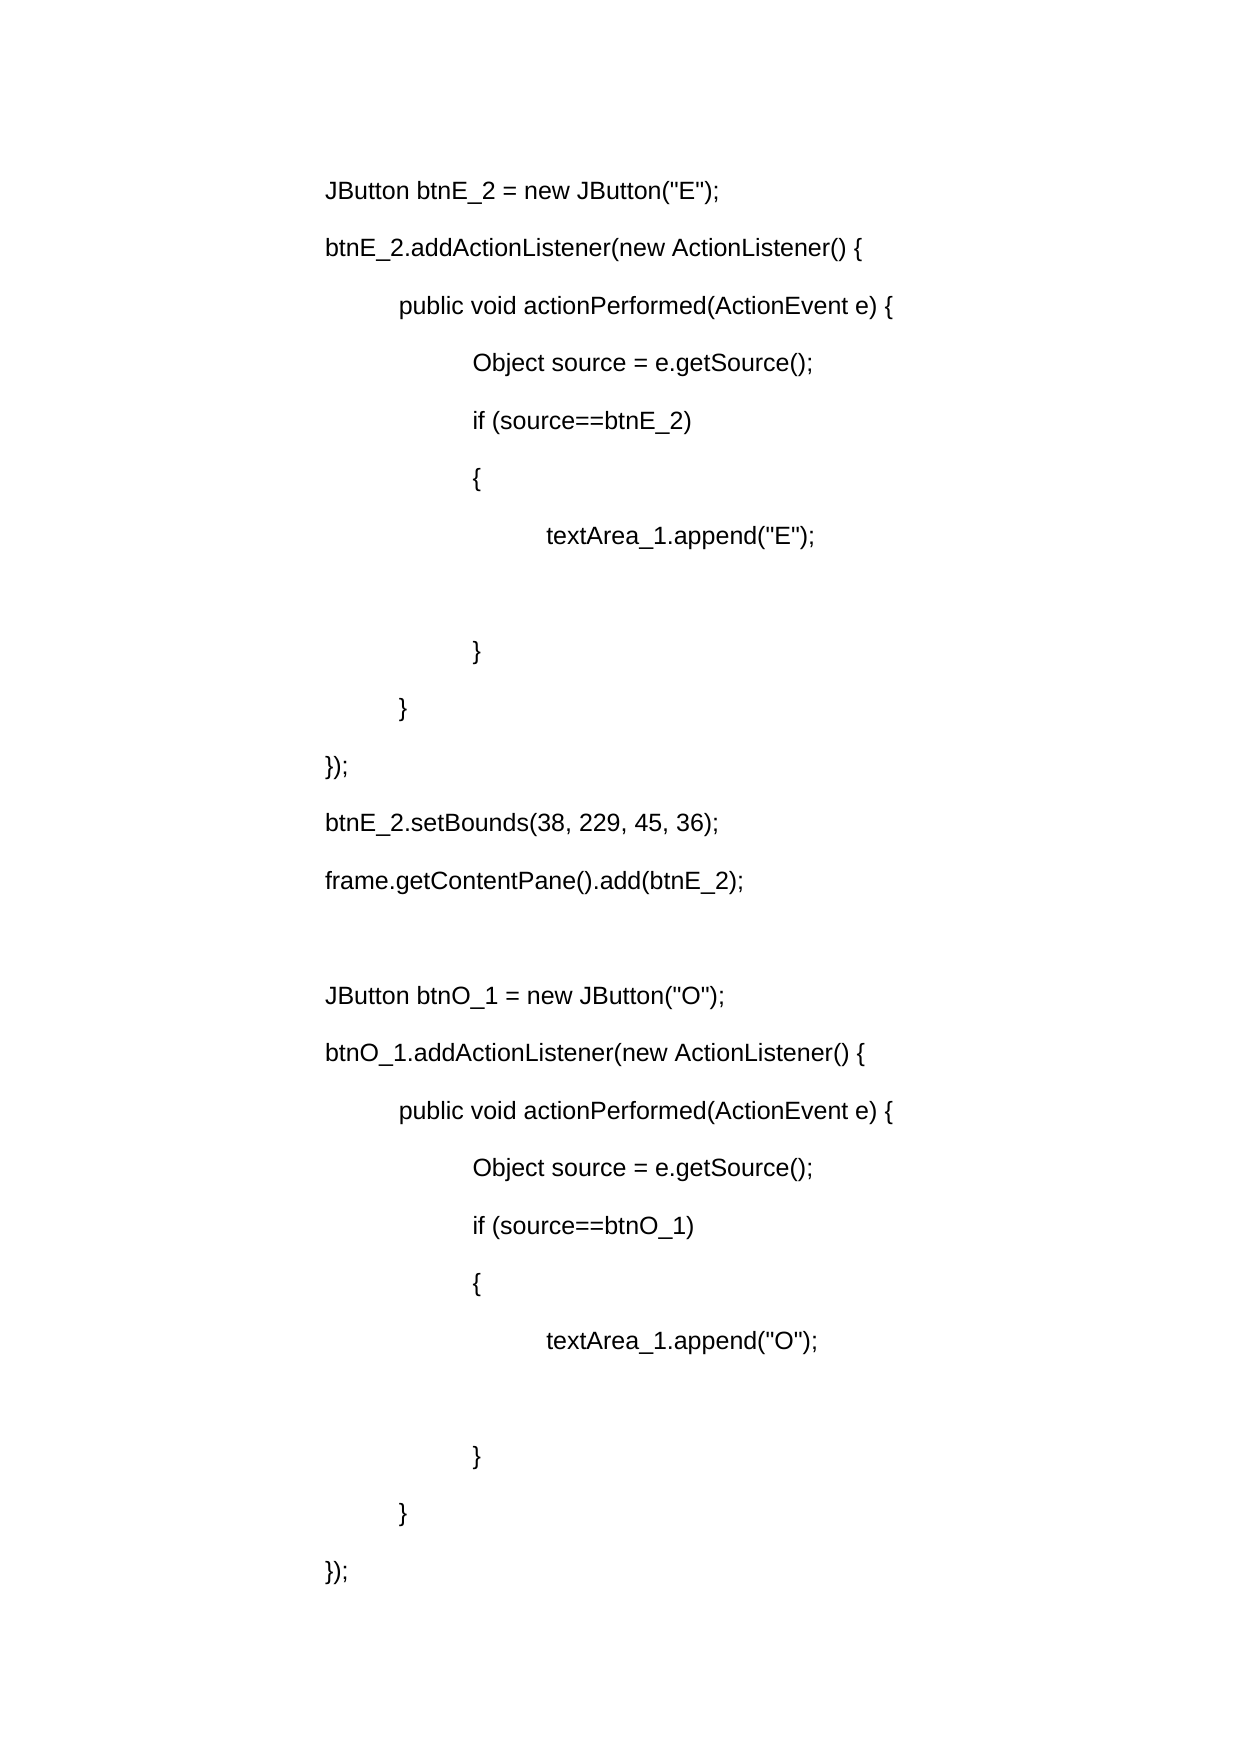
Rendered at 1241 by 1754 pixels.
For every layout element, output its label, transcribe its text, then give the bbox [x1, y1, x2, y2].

text { [177, 1268, 1152, 1297]
text JButton btnE_2 = new JButton("E"); [177, 176, 1152, 204]
text }); [177, 1556, 1152, 1584]
text btnO_1.addActionListener(new ActionListener() { [177, 1038, 1152, 1067]
text Object source = e.getSource(); [177, 1153, 1152, 1182]
text public void actionPerformed(ActionEvent e) { [177, 291, 1152, 319]
text btnE_2.addActionListener(new ActionListener() { [177, 233, 1152, 262]
text Object source = e.getSource(); [177, 348, 1152, 377]
text textArea_1.append("E"); [177, 521, 1152, 549]
text frame.getContentPane().add(btnE_2); [177, 866, 1152, 894]
text JButton btnO_1 = new JButton("O"); [177, 981, 1152, 1009]
text if (source==btnO_1) [177, 1211, 1152, 1239]
text } [177, 1498, 1152, 1527]
text btnE_2.setBounds(38, 229, 45, 36); [177, 808, 1152, 837]
text } [177, 693, 1152, 722]
text textArea_1.append("O"); [177, 1326, 1152, 1354]
text } [177, 636, 1152, 664]
text if (source==btnE_2) [177, 406, 1152, 434]
text } [177, 1441, 1152, 1469]
text public void actionPerformed(ActionEvent e) { [177, 1096, 1152, 1124]
text }); [177, 751, 1152, 779]
text { [177, 463, 1152, 492]
